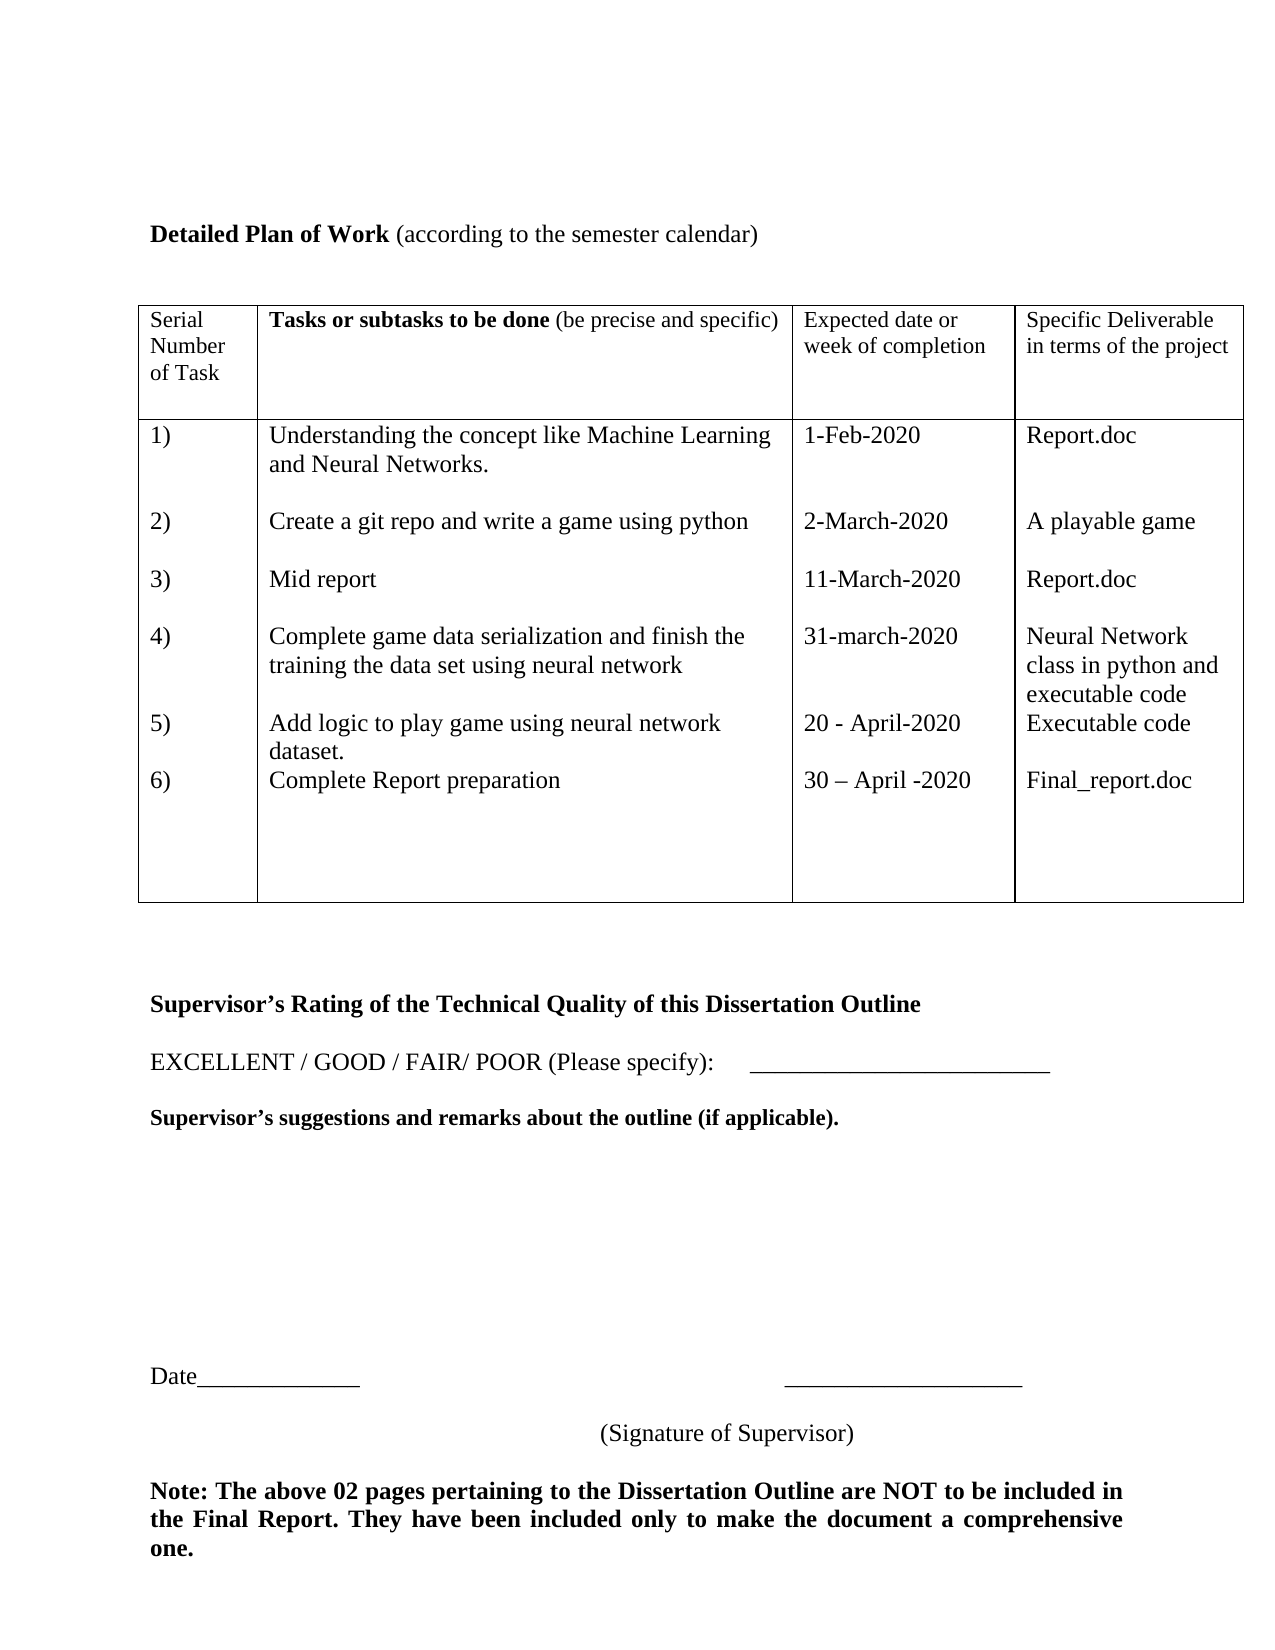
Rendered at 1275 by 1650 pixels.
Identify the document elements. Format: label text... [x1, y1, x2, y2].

text Supervisor’s suggestions and remarks about the outline (if applicable). [150, 1104, 1125, 1131]
table_cell 1-Feb-2020 2-March-2020 11-March-2020 31-march-2020 20 - April-2020 30 – April -2020 [793, 420, 1014, 902]
text Supervisor’s Rating of the Technical Quality of this Dissertation Outline [150, 989, 1125, 1018]
text Date_____________ ___________________ (Signature of Supervisor) [150, 1361, 1125, 1447]
table_cell Understanding the concept like Machine Learning and Neural Networks. Create a git repo and write a game using python Mid report Complete game data serialization and finish the training the data set using neural network Add logic to play game using neural network dataset. Complete Report preparation [258, 420, 792, 902]
table_header Tasks or subtasks to be done (be precise and specific) [258, 306, 792, 419]
text Detailed Plan of Work (according to the semester calendar) [150, 219, 1125, 247]
table_header Expected date or week of completion [793, 306, 1014, 419]
table_header Serial Number of Task [139, 306, 257, 419]
table_header Specific Deliverable in terms of the project [1016, 306, 1243, 419]
text Note: The above 02 pages pertaining to the Dissertation Outline are NOT to be included in the Final Report. They have been included only to make the document a comprehensive one. [150, 1476, 1125, 1562]
text EXCELLENT / GOOD / FAIR/ POOR (Please specify): ________________________ [150, 1047, 1125, 1076]
table_cell 1) 2) 3) 4) 5) 6) [139, 420, 257, 902]
table_cell Report.doc A playable game Report.doc Neural Network class in python and executable code Executable code Final_report.doc [1016, 420, 1243, 902]
